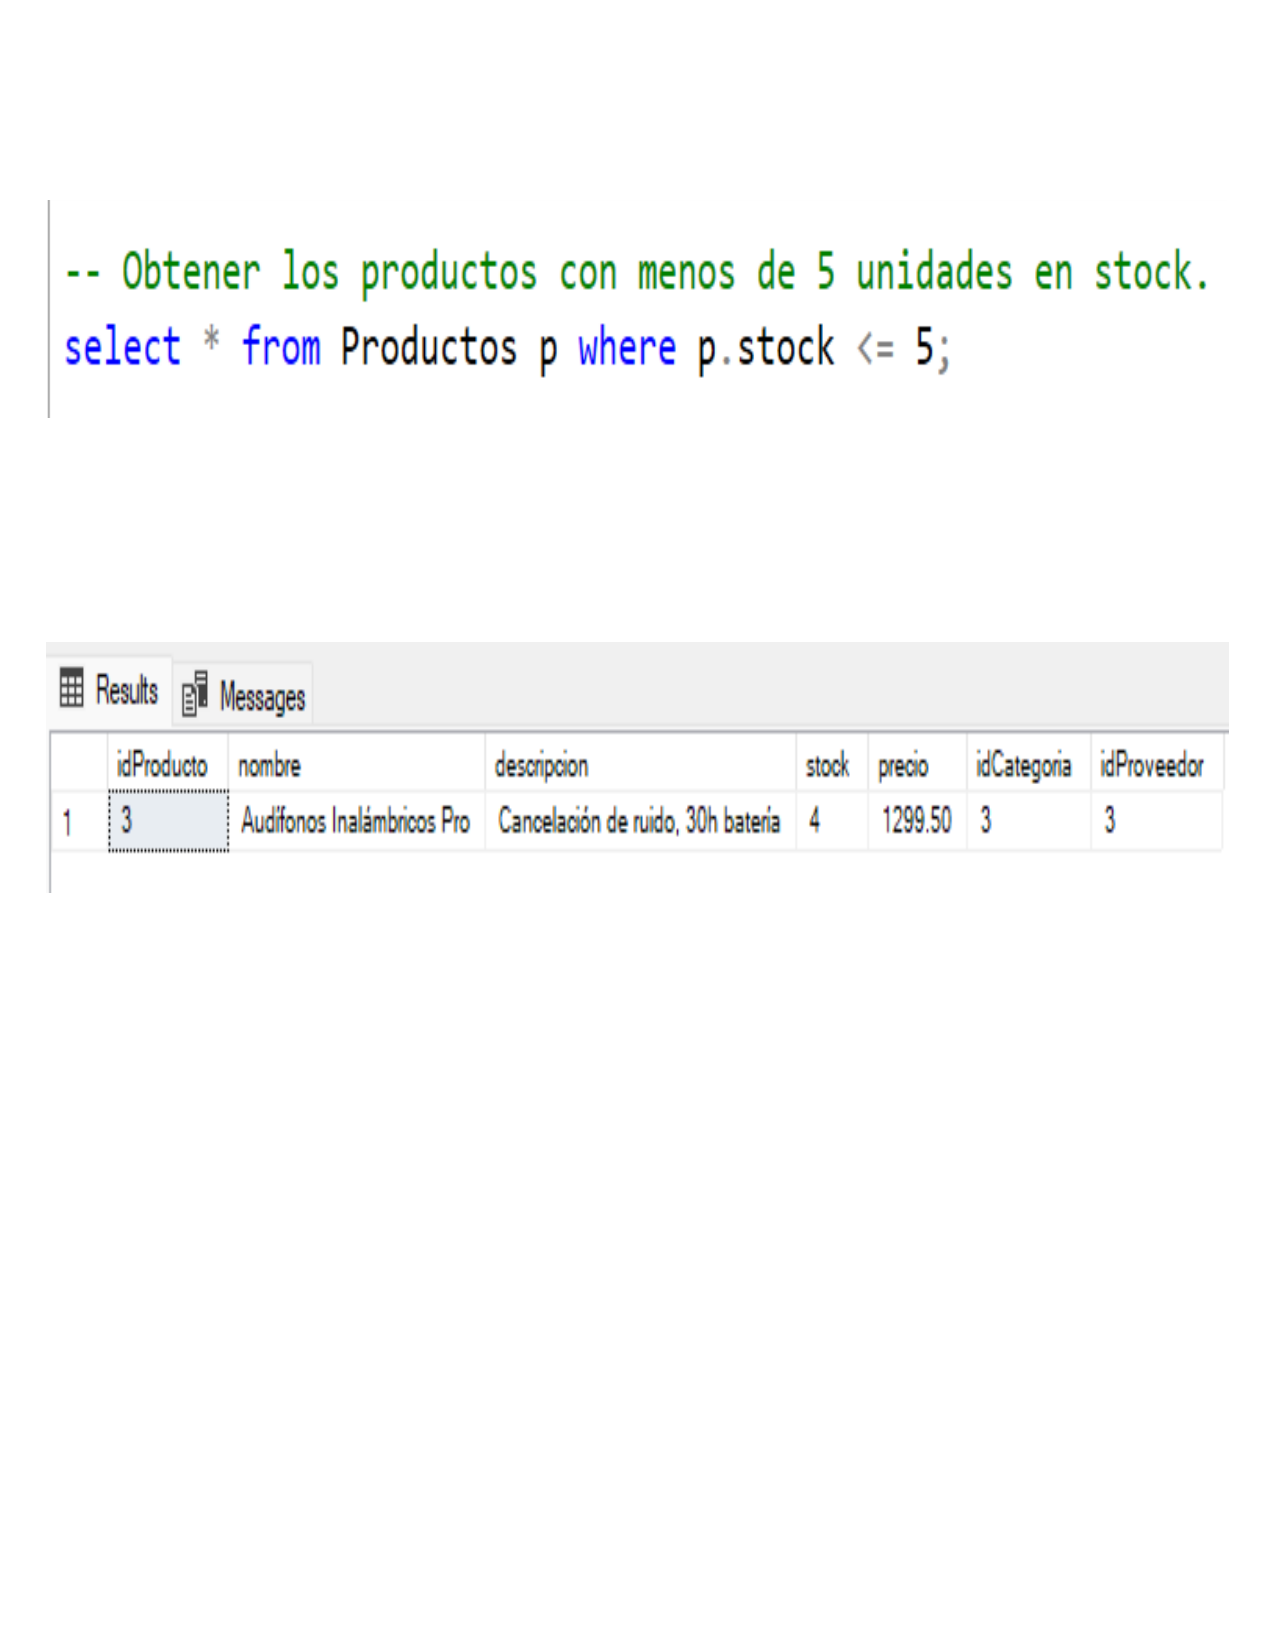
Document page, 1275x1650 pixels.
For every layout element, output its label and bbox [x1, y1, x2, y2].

picture [46, 642, 1229, 893]
picture [47, 200, 1228, 418]
